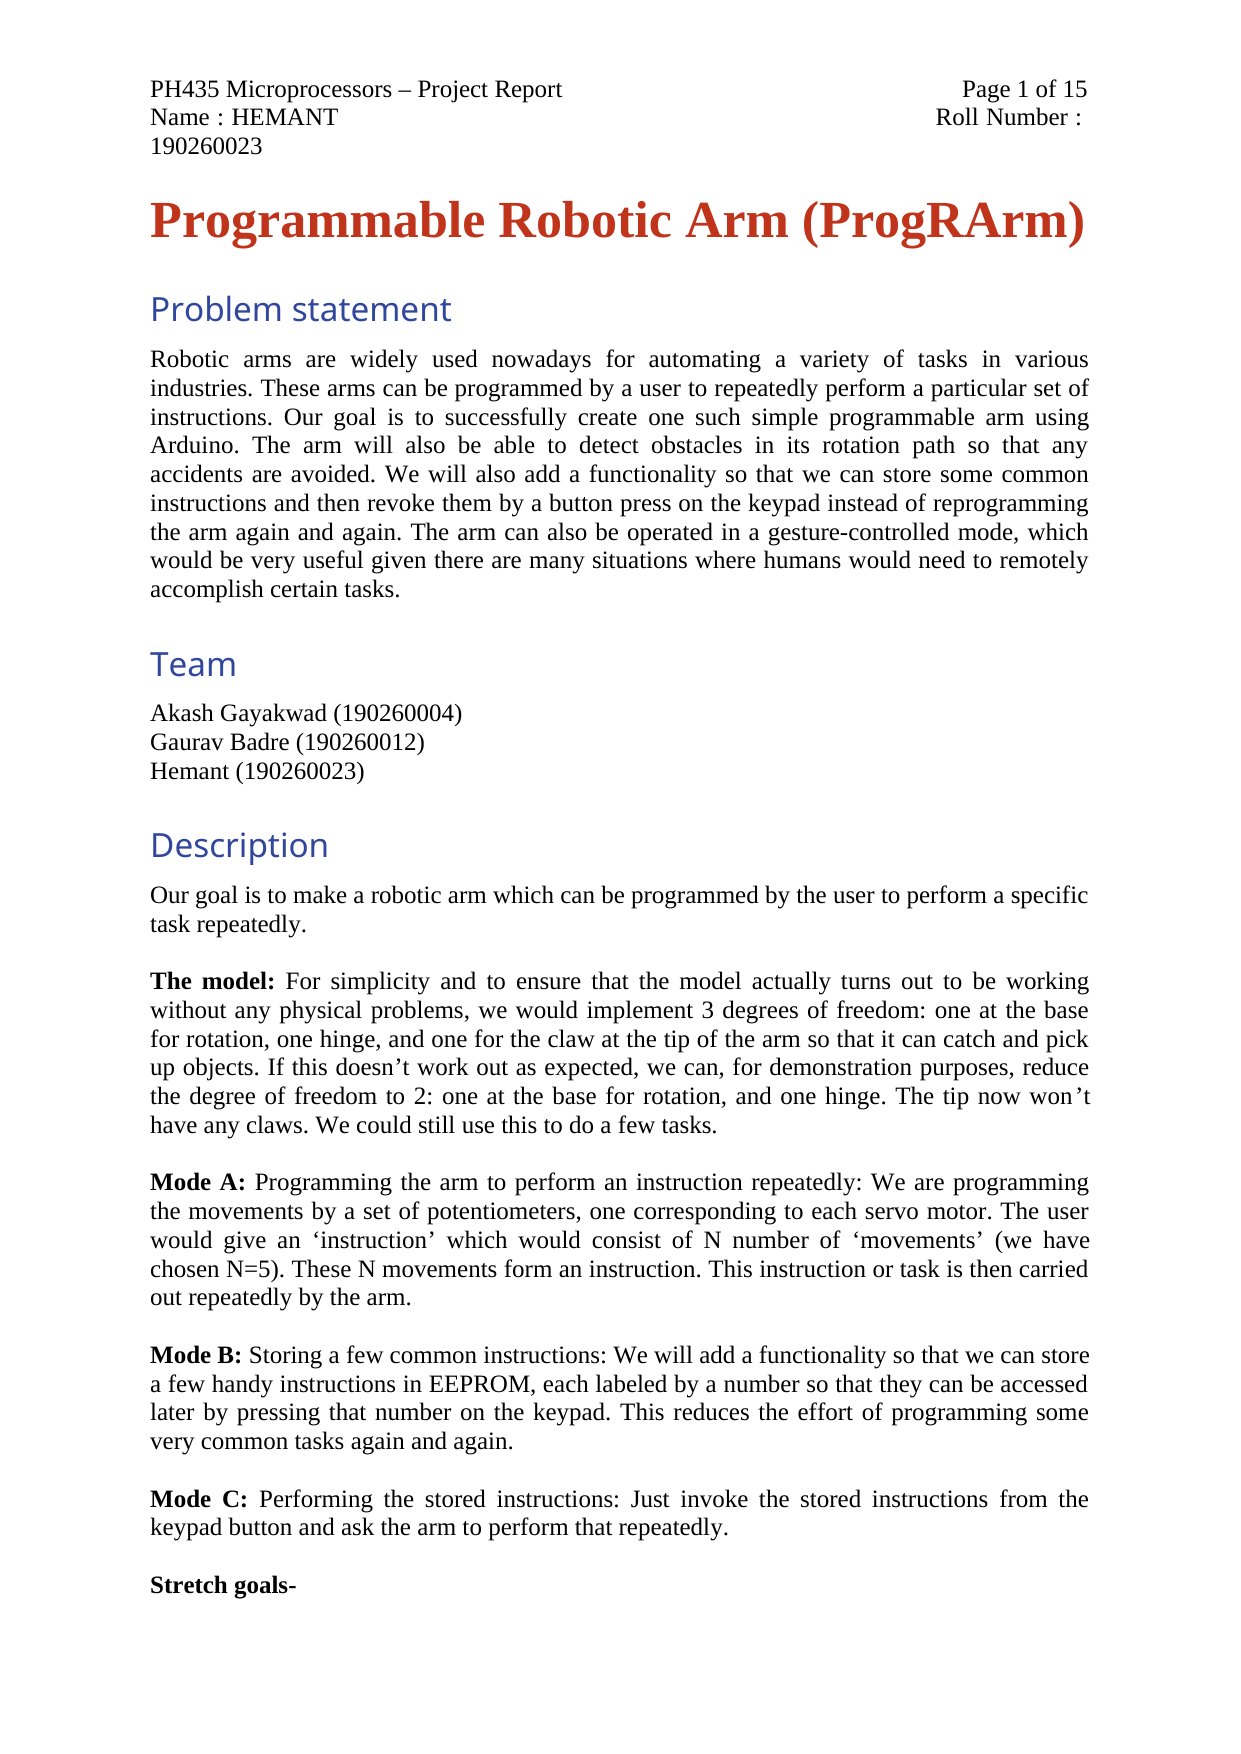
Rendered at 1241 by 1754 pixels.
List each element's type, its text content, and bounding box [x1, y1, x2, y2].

text Akash Gayakwad (190260004) [150, 698, 1090, 727]
text The model: For simplicity and to ensure that the model actually turns out to be working without any physical problems, we would implement 3 degrees of freedom: one at the base for rotation, one hinge, and one for the claw at the tip of the arm so that it can catch and pick up objects. If this doesn’t work out as expected, we can, for demonstration purposes, reduce the degree of freedom to 2: one at the base for rotation, and one hinge. The tip now won’t have any claws. We could still use this to do a few tasks. [150, 966, 1090, 1139]
text Description [150, 822, 1090, 867]
text Our goal is to make a robotic arm which can be programmed by the user to perform a specific task repeatedly. [150, 880, 1090, 937]
text Hemant (190260023) [150, 756, 1090, 784]
text Team [150, 640, 1090, 686]
text Stretch goals- [150, 1570, 1090, 1599]
text Robotic arms are widely used nowadays for automating a variety of tasks in various industries. These arms can be programmed by a user to repeatedly perform a particular set of instructions. Our goal is to successfully create one such simple programmable arm using Arduino. The arm will also be able to detect obstacles in its rotation path so that any accidents are avoided. We will also add a functionality so that we can store some common instructions and then revoke them by a button press on the keypad instead of reprogramming the arm again and again. The arm can also be operated in a gesture-controlled mode, which would be very useful given there are many situations where humans would need to remotely accomplish certain tasks. [150, 344, 1090, 603]
text Mode A: Programming the arm to perform an instruction repeatedly: We are programming the movements by a set of potentiometers, one corresponding to each servo motor. The user would give an ‘instruction’ which would consist of N number of ‘movements’ (we have chosen N=5). These N movements form an instruction. This instruction or task is then carried out repeatedly by the arm. [150, 1167, 1090, 1311]
text Gaurav Badre (190260012) [150, 727, 1090, 756]
text Problem statement [150, 286, 1090, 332]
text Programmable Robotic Arm (ProgRArm) [150, 189, 1090, 249]
text Mode C: Performing the stored instructions: Just invoke the stored instructions from the keypad button and ask the arm to perform that repeatedly. [150, 1484, 1090, 1541]
text Mode B: Storing a few common instructions: We will add a functionality so that we can store a few handy instructions in EEPROM, each labeled by a number so that they can be accessed later by pressing that number on the keypad. This reduces the effort of programming some very common tasks again and again. [150, 1340, 1090, 1455]
